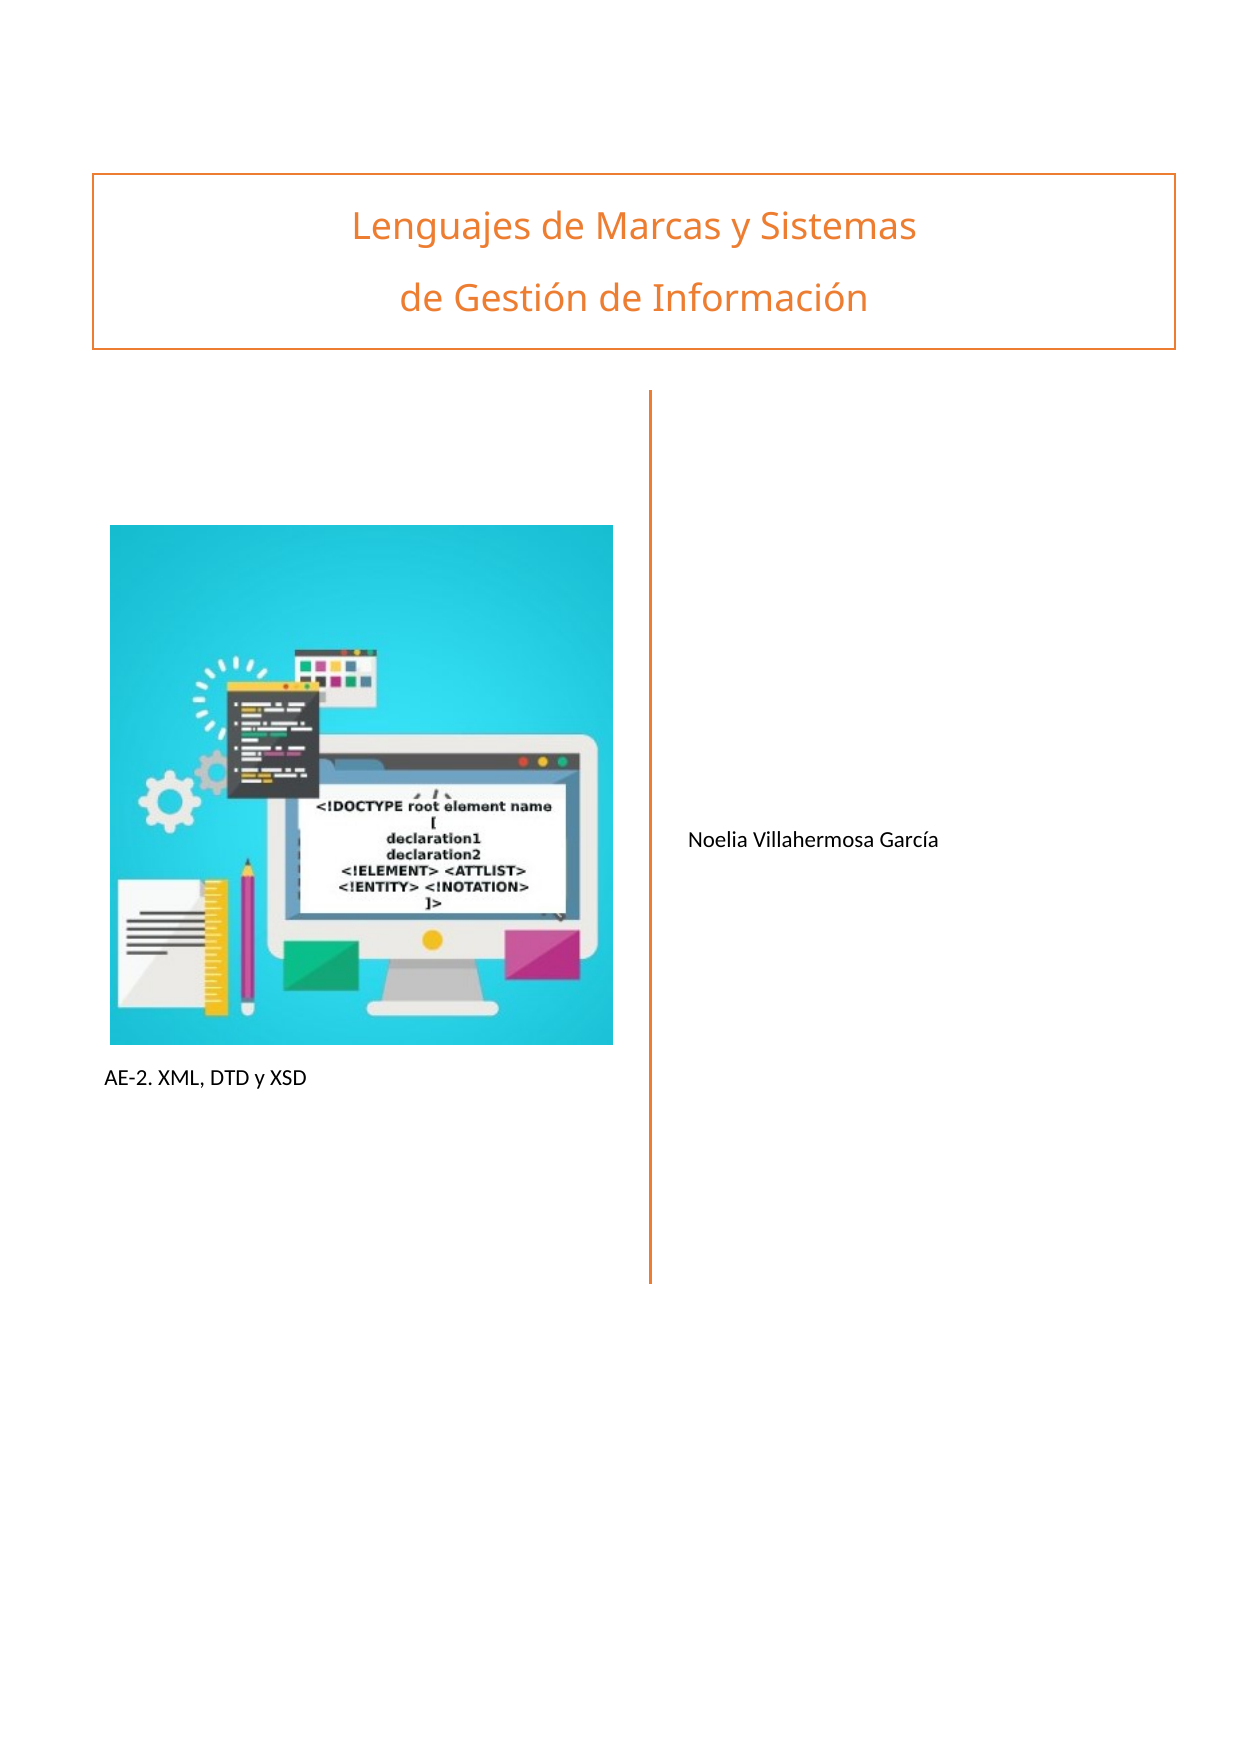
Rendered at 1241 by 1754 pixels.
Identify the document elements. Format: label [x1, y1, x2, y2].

picture [110, 525, 613, 1045]
